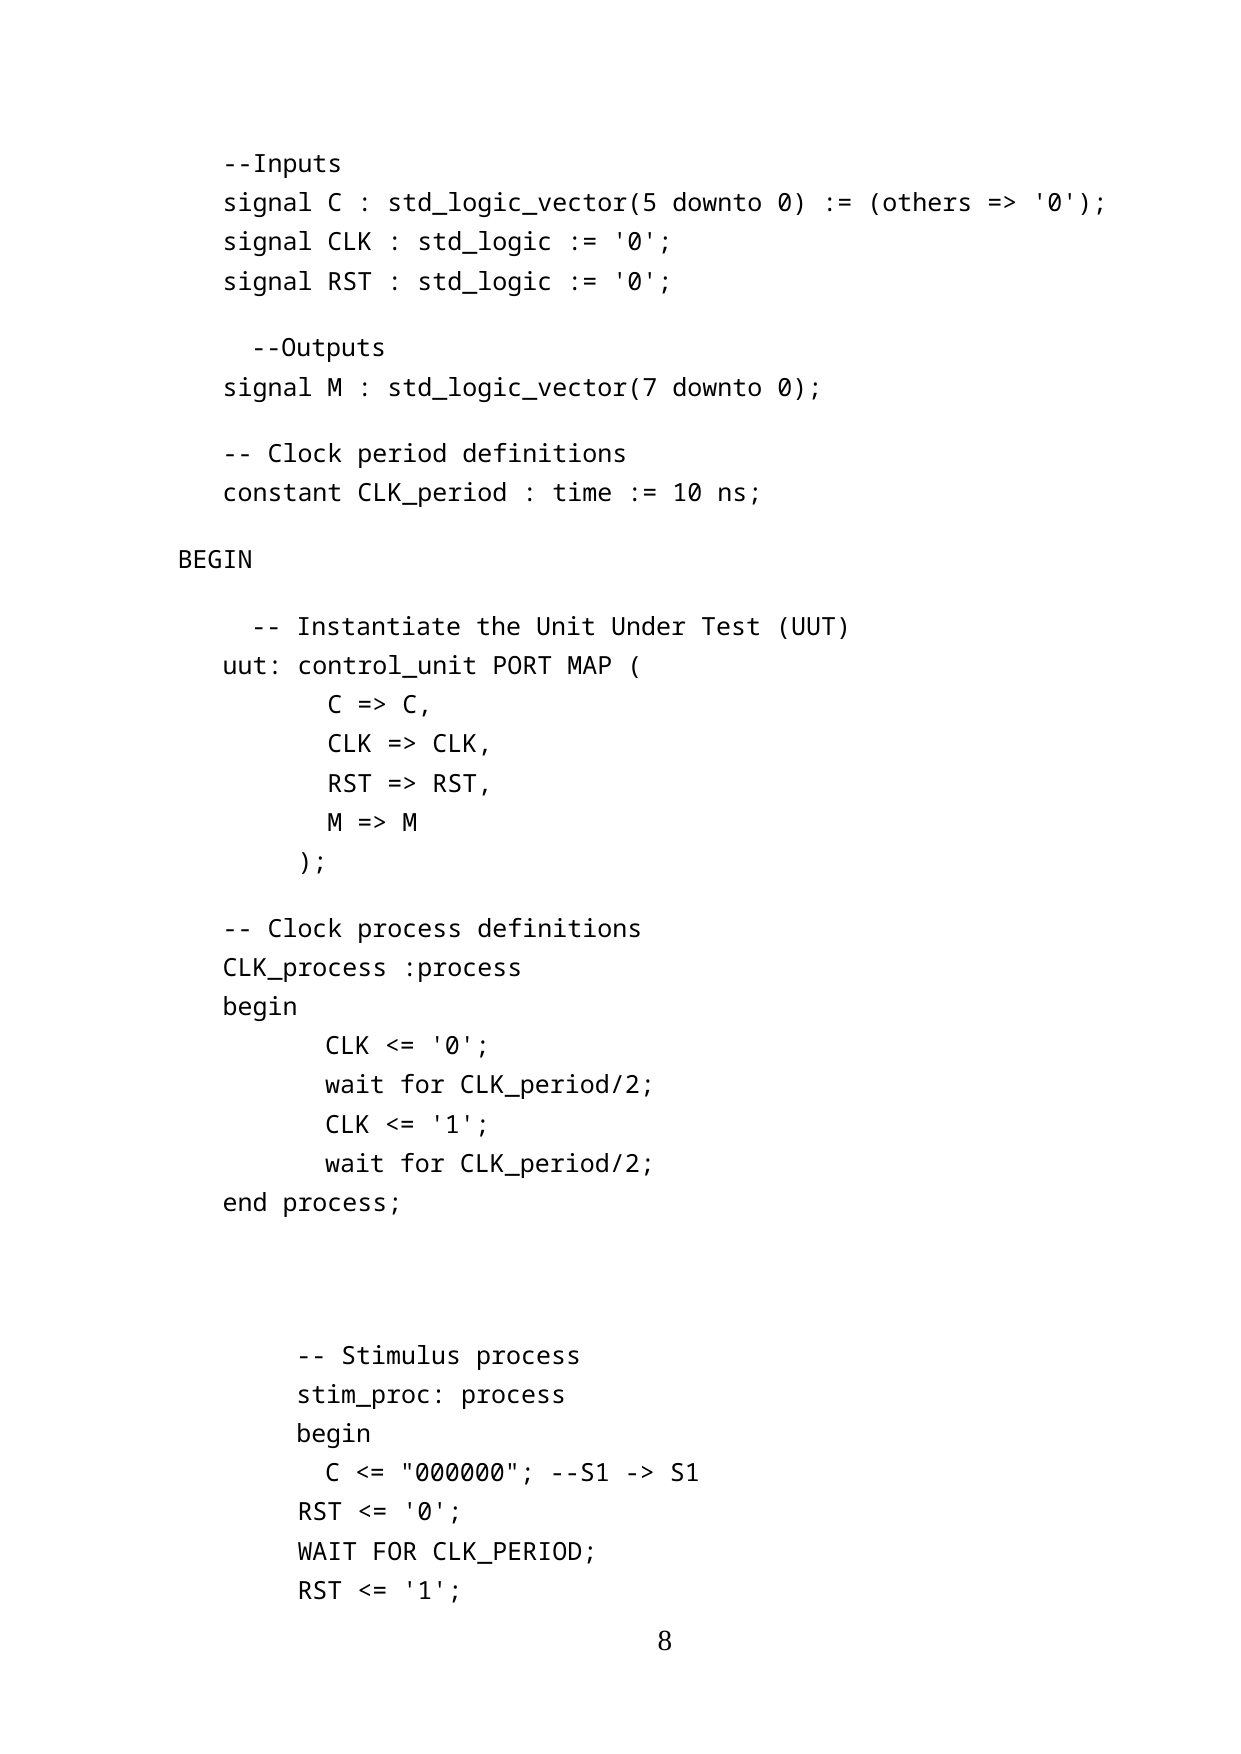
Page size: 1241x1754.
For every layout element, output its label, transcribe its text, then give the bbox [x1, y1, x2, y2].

text -- Clock process definitions [177, 910, 1152, 944]
text BEGIN [177, 542, 1152, 576]
text -- Instantiate the Unit Under Test (UUT) [177, 609, 1152, 643]
text signal CLK : std_logic := '0'; [177, 224, 1152, 258]
text RST <= '0'; [177, 1494, 1152, 1528]
text signal M : std_logic_vector(7 downto 0); [177, 369, 1152, 403]
text stim_proc: process [177, 1376, 1152, 1411]
text CLK <= '0'; [177, 1028, 1152, 1062]
text RST => RST, [177, 765, 1152, 799]
text wait for CLK_period/2; [177, 1145, 1152, 1179]
text --Inputs [177, 146, 1152, 180]
text CLK_process :process [177, 949, 1152, 984]
text signal RST : std_logic := '0'; [177, 263, 1152, 297]
text signal C : std_logic_vector(5 downto 0) := (others => '0'); [177, 185, 1152, 219]
text RST <= '1'; [177, 1572, 1152, 1606]
text --Outputs [177, 330, 1152, 364]
text CLK => CLK, [177, 726, 1152, 760]
text -- Stimulus process [177, 1337, 1152, 1371]
text uut: control_unit PORT MAP ( [177, 648, 1152, 682]
text WAIT FOR CLK_PERIOD; [177, 1533, 1152, 1567]
text wait for CLK_period/2; [177, 1067, 1152, 1101]
text begin [177, 1416, 1152, 1450]
text C <= "000000"; --S1 -> S1 [177, 1455, 1152, 1489]
text end process; [177, 1184, 1152, 1219]
text begin [177, 989, 1152, 1023]
text constant CLK_period : time := 10 ns; [177, 475, 1152, 509]
text M => M [177, 804, 1152, 838]
text ); [177, 844, 1152, 878]
text C => C, [177, 687, 1152, 721]
text CLK <= '1'; [177, 1106, 1152, 1140]
text -- Clock period definitions [177, 436, 1152, 470]
